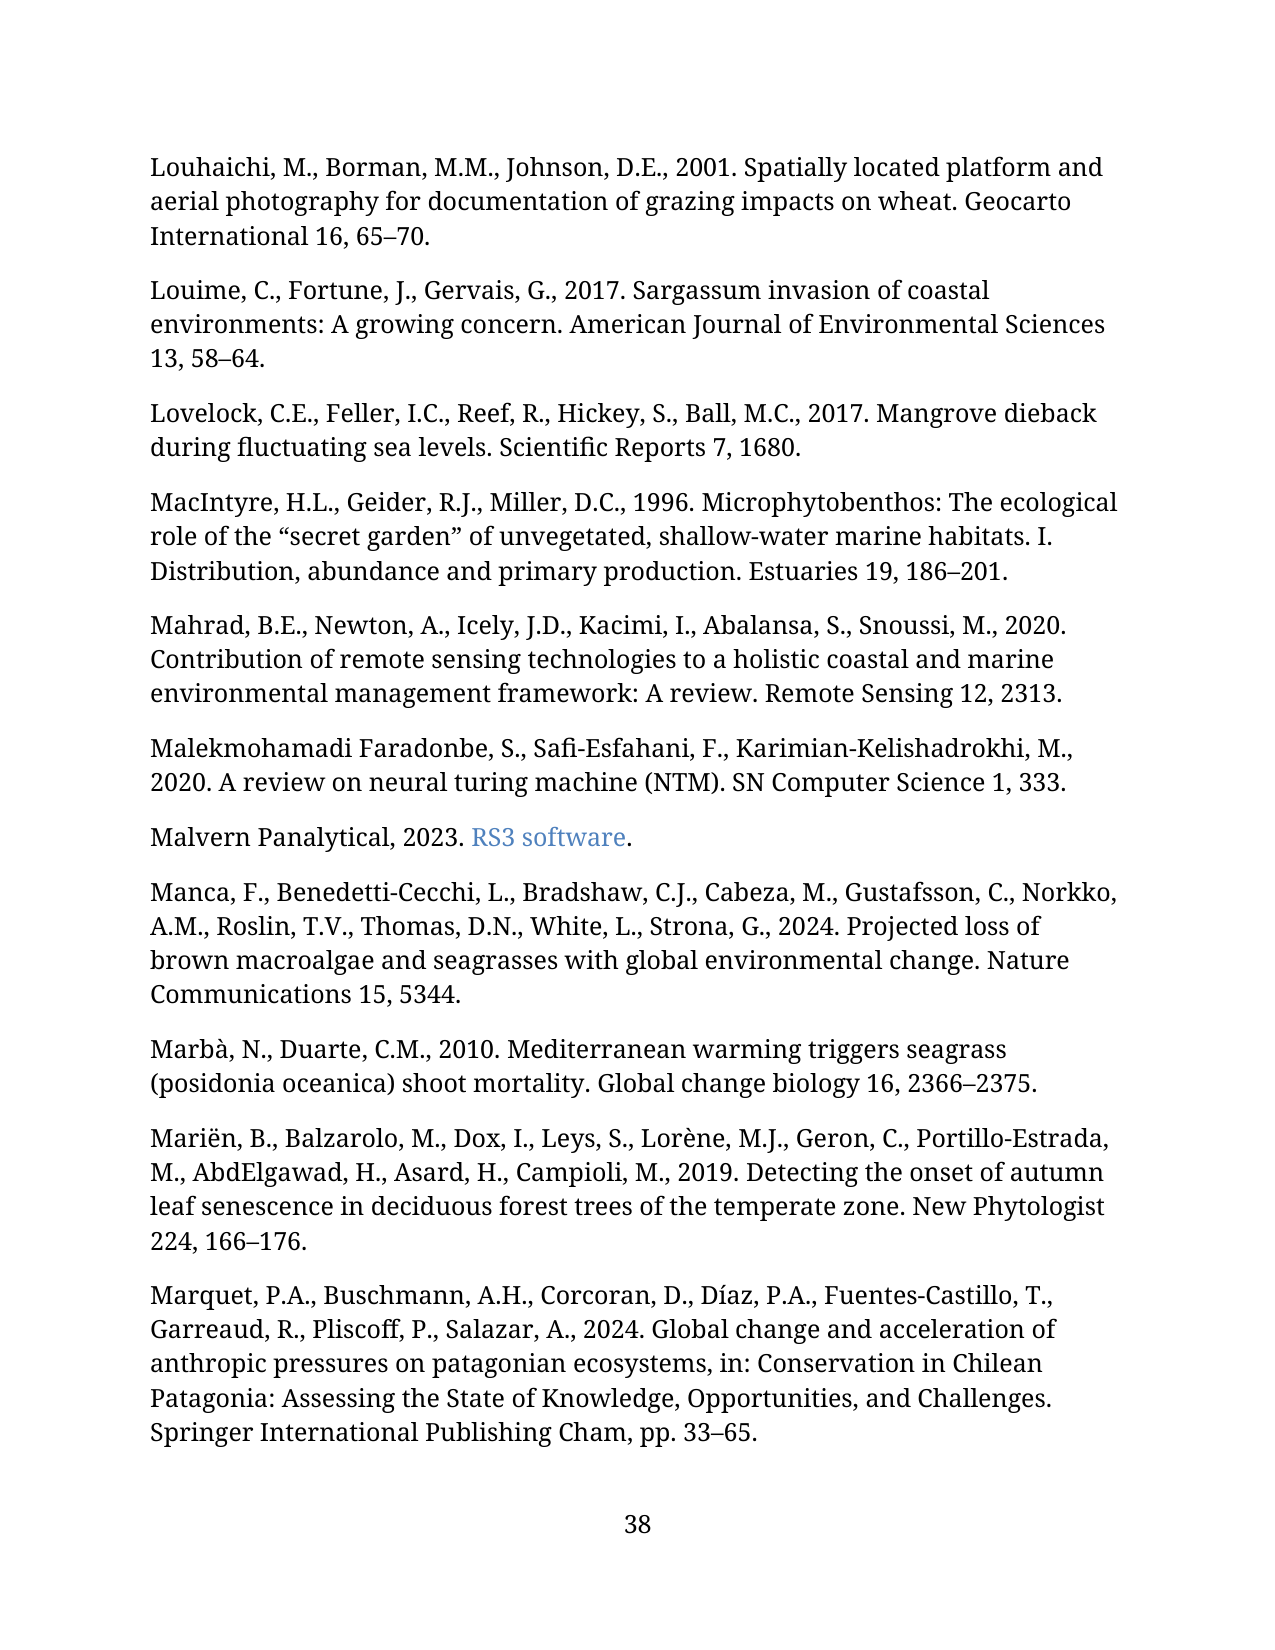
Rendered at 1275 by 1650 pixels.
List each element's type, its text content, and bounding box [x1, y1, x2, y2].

text Marbà, N., Duarte, C.M., 2010. Mediterranean warming triggers seagrass (posidonia oceanica) shoot mortality. Global change biology 16, 2366–2375. [150, 1032, 1125, 1100]
text MacIntyre, H.L., Geider, R.J., Miller, D.C., 1996. Microphytobenthos: The ecological role of the “secret garden” of unvegetated, shallow-water marine habitats. I. Distribution, abundance and primary production. Estuaries 19, 186–201. [150, 485, 1125, 587]
text Louime, C., Fortune, J., Gervais, G., 2017. Sargassum invasion of coastal environments: A growing concern. American Journal of Environmental Sciences 13, 58–64. [150, 273, 1125, 375]
text Lovelock, C.E., Feller, I.C., Reef, R., Hickey, S., Ball, M.C., 2017. Mangrove dieback during fluctuating sea levels. Scientific Reports 7, 1680. [150, 396, 1125, 464]
text Mahrad, B.E., Newton, A., Icely, J.D., Kacimi, I., Abalansa, S., Snoussi, M., 2020. Contribution of remote sensing technologies to a holistic coastal and marine environmental management framework: A review. Remote Sensing 12, 2313. [150, 608, 1125, 710]
text Malvern Panalytical, 2023. RS3 software. [150, 820, 1125, 854]
text Manca, F., Benedetti-Cecchi, L., Bradshaw, C.J., Cabeza, M., Gustafsson, C., Norkko, A.M., Roslin, T.V., Thomas, D.N., White, L., Strona, G., 2024. Projected loss of brown macroalgae and seagrasses with global environmental change. Nature Communications 15, 5344. [150, 875, 1125, 1011]
text Mariën, B., Balzarolo, M., Dox, I., Leys, S., Lorène, M.J., Geron, C., Portillo-Estrada, M., AbdElgawad, H., Asard, H., Campioli, M., 2019. Detecting the onset of autumn leaf senescence in deciduous forest trees of the temperate zone. New Phytologist 224, 166–176. [150, 1121, 1125, 1257]
text Marquet, P.A., Buschmann, A.H., Corcoran, D., Dı́az, P.A., Fuentes-Castillo, T., Garreaud, R., Pliscoff, P., Salazar, A., 2024. Global change and acceleration of anthropic pressures on patagonian ecosystems, in: Conservation in Chilean Patagonia: Assessing the State of Knowledge, Opportunities, and Challenges. Springer International Publishing Cham, pp. 33–65. [150, 1278, 1125, 1448]
text Louhaichi, M., Borman, M.M., Johnson, D.E., 2001. Spatially located platform and aerial photography for documentation of grazing impacts on wheat. Geocarto International 16, 65–70. [150, 150, 1125, 252]
text Malekmohamadi Faradonbe, S., Safi-Esfahani, F., Karimian-Kelishadrokhi, M., 2020. A review on neural turing machine (NTM). SN Computer Science 1, 333. [150, 731, 1125, 799]
